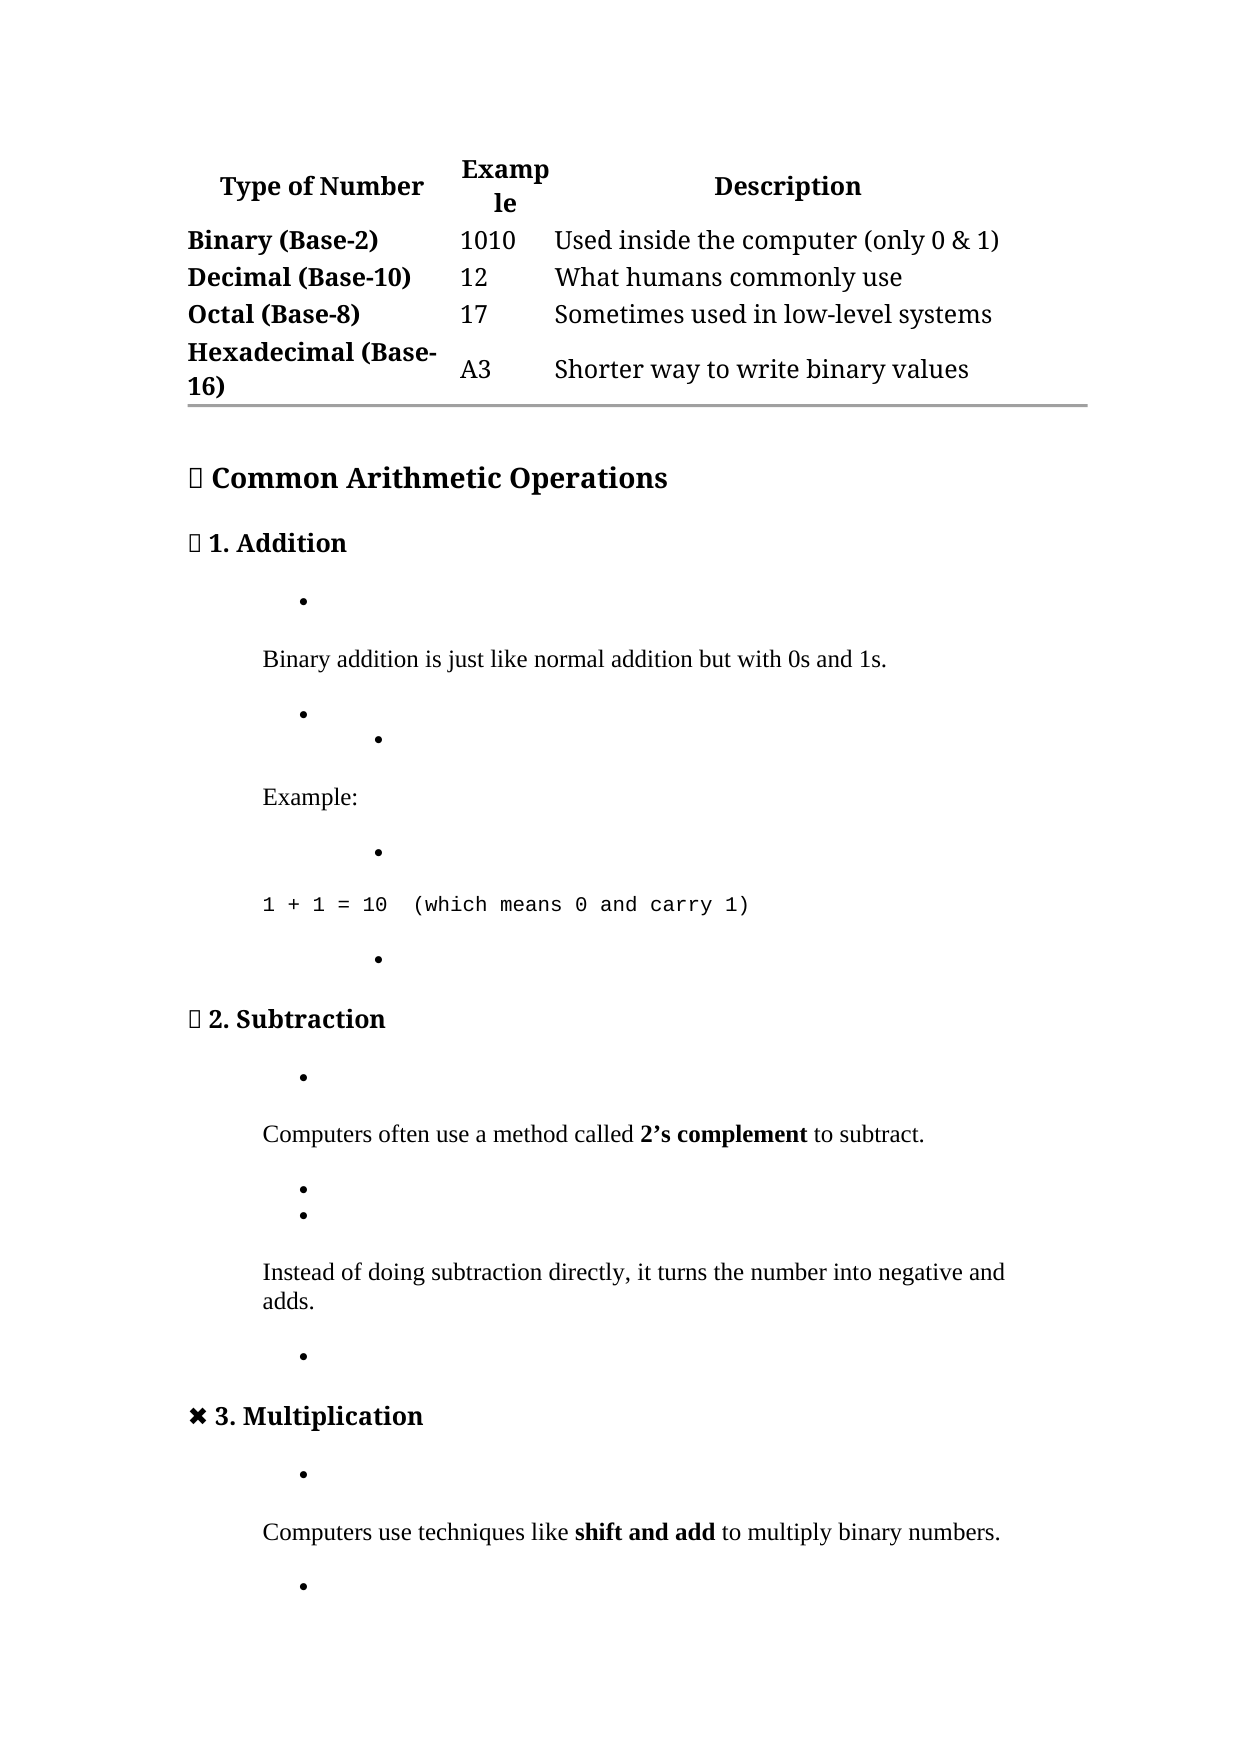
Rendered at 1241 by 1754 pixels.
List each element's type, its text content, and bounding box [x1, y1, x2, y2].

text Instead of doing subtraction directly, it turns the number into negative and adds. [262, 1257, 1053, 1315]
table_cell A3 [458, 333, 553, 404]
subtitle ✖️ 3. Multiplication [187, 1399, 1053, 1433]
table_cell What humans commonly use [553, 259, 1023, 296]
table_cell 17 [458, 296, 553, 333]
table_cell Shorter way to write binary values [553, 333, 1023, 404]
table_cell 1010 [458, 221, 553, 258]
table_cell Binary (Base-2) [186, 221, 458, 258]
table_header Type of Number [186, 150, 458, 221]
table_header Description [553, 150, 1023, 221]
table_cell Octal (Base-8) [186, 296, 458, 333]
text Computers use techniques like shift and add to multiply binary numbers. [262, 1517, 1053, 1545]
text Computers often use a method called 2’s complement to subtract. [262, 1119, 1053, 1148]
table_cell Hexadecimal (Base-16) [186, 333, 458, 404]
table_cell 12 [458, 259, 553, 296]
table_cell Sometimes used in low-level systems [553, 296, 1023, 333]
subtitle 🔹 Common Arithmetic Operations [187, 459, 1053, 497]
text Binary addition is just like normal addition but with 0s and 1s. [262, 644, 1053, 673]
table_cell Decimal (Base-10) [186, 259, 458, 296]
subtitle ➕ 1. Addition [187, 526, 1053, 560]
subtitle ➖ 2. Subtraction [187, 1002, 1053, 1036]
text Example: [262, 782, 1053, 811]
table_header Example [458, 150, 553, 221]
text 1 + 1 = 10 (which means 0 and carry 1) [262, 894, 1053, 918]
table_cell Used inside the computer (only 0 & 1) [553, 221, 1023, 258]
